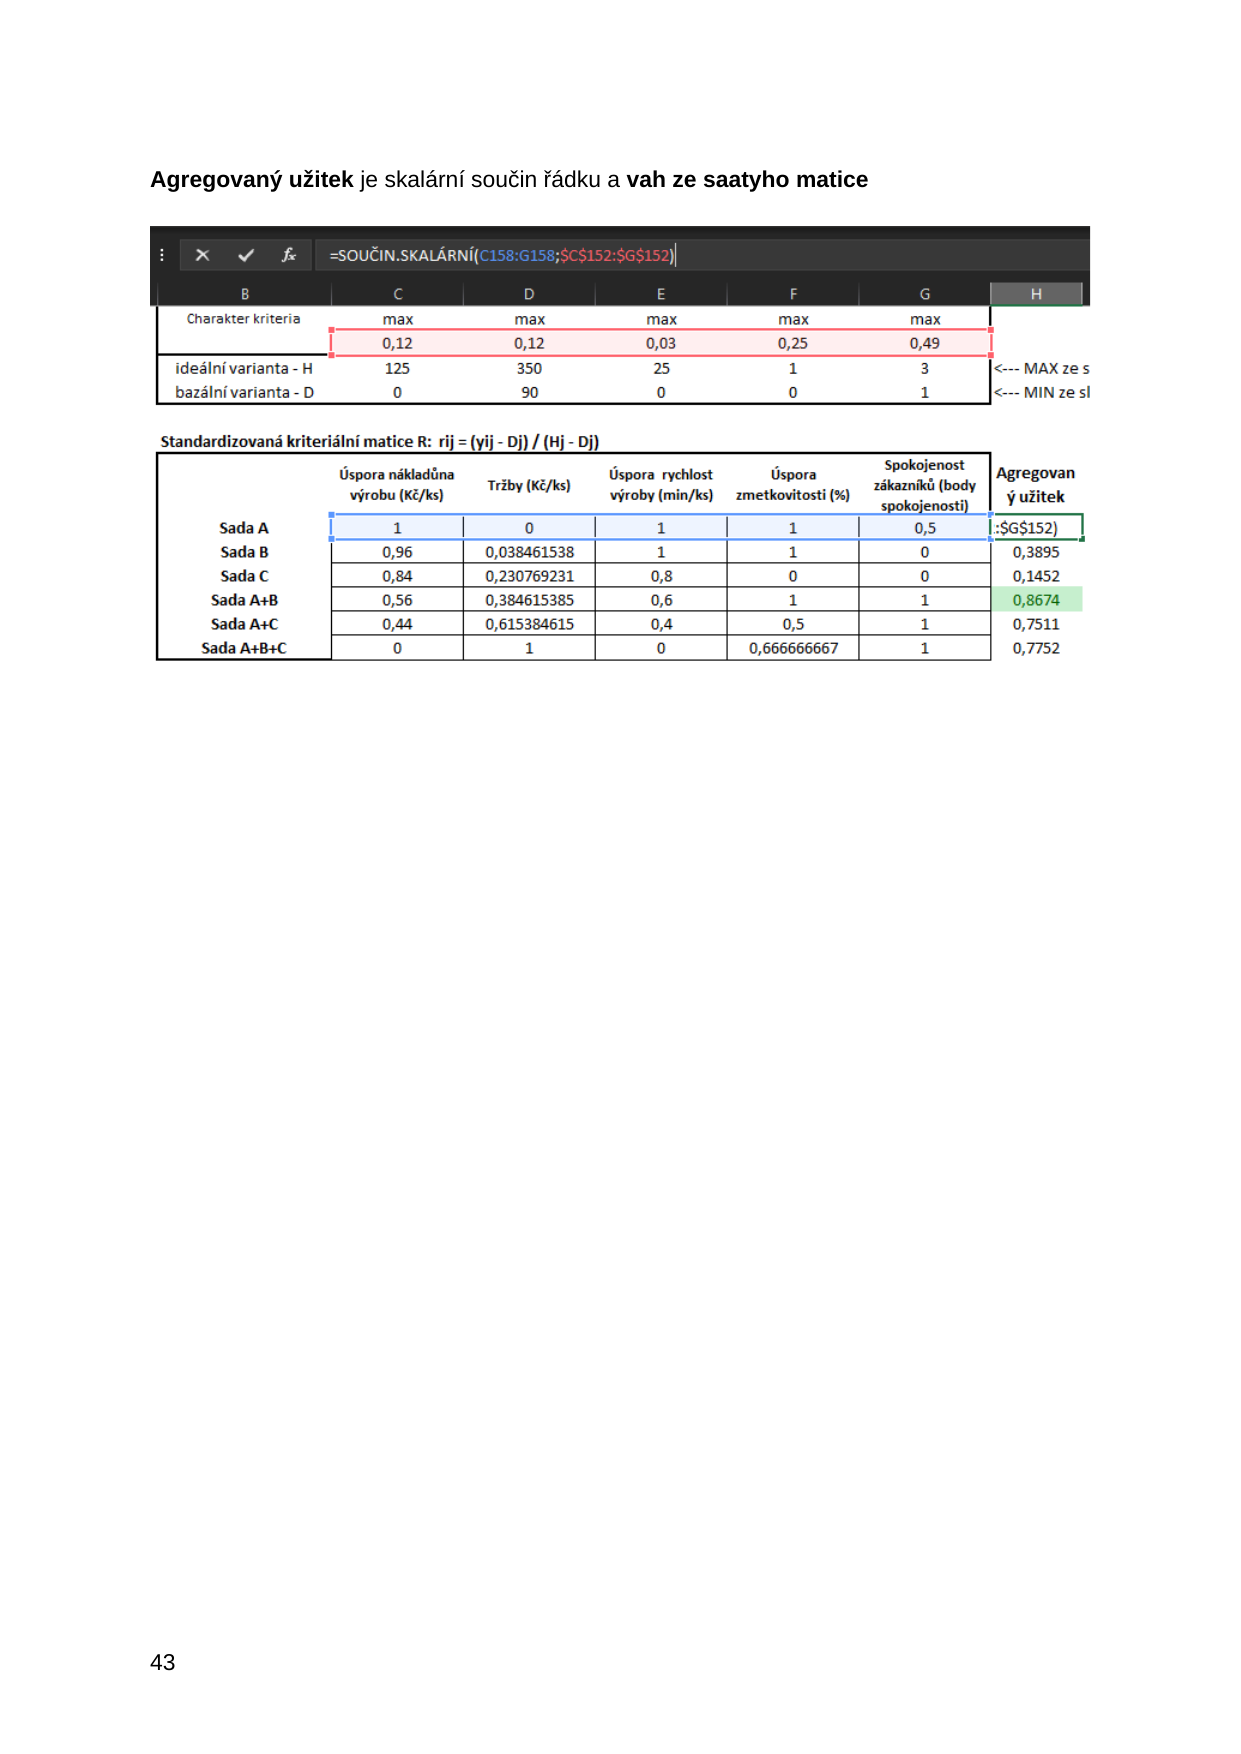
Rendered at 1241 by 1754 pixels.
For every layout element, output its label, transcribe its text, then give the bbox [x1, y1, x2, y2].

text Agregovaný užitek je skalární součin řádku a vah ze saatyho matice [150, 166, 1090, 192]
picture [150, 226, 1091, 662]
